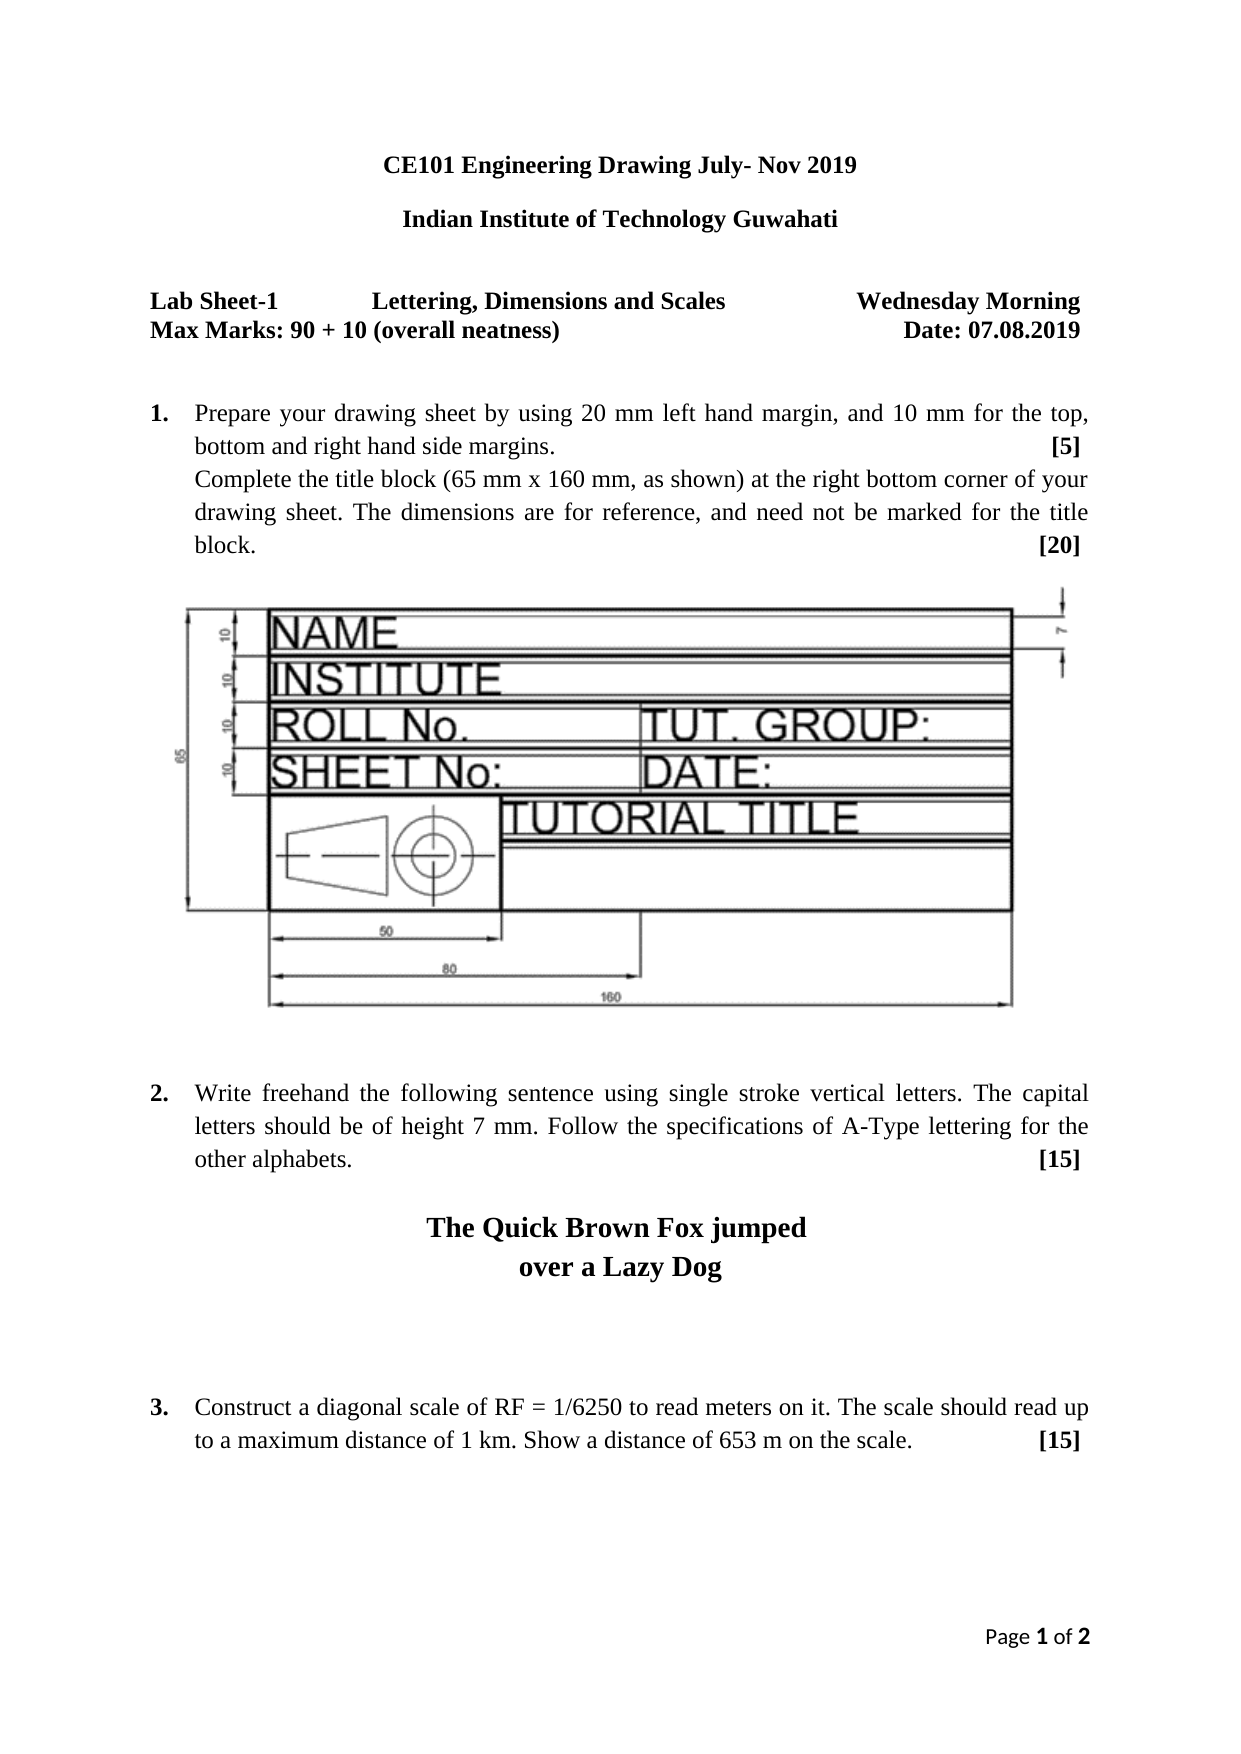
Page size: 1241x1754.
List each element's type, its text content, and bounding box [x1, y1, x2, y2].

text CE101 Engineering Drawing July- Nov 2019 [150, 150, 1090, 179]
text Lab Sheet-1 Lettering, Dimensions and Scales Wednesday Morning [150, 286, 1090, 315]
list Write freehand the following sentence using single stroke vertical letters. The capital letters should be of height 7 mm. Follow the specifications of A-Type lettering for the other alphabets. [15] [150, 1078, 1090, 1173]
text Indian Institute of Technology Guwahati [150, 204, 1090, 233]
list Construct a diagonal scale of RF = 1/6250 to read meters on it. The scale should read up to a maximum distance of 1 km. Show a distance of 653 m on the scale. [15] [150, 1392, 1090, 1454]
list The Quick Brown Fox jumped over a Lazy Dog [150, 1210, 1090, 1282]
list Prepare your drawing sheet by using 20 mm left hand margin, and 10 mm for the top, bottom and right hand side margins. [5] [150, 398, 1090, 459]
list Complete the title block (65 mm x 160 mm, as shown) at the right bottom corner of your drawing sheet. The dimensions are for reference, and need not be marked for the title block. [20] [194, 464, 1090, 559]
text Max Marks: 90 + 10 (overall neatness) Date: 07.08.2019 [150, 315, 1090, 344]
picture [150, 562, 1097, 1041]
